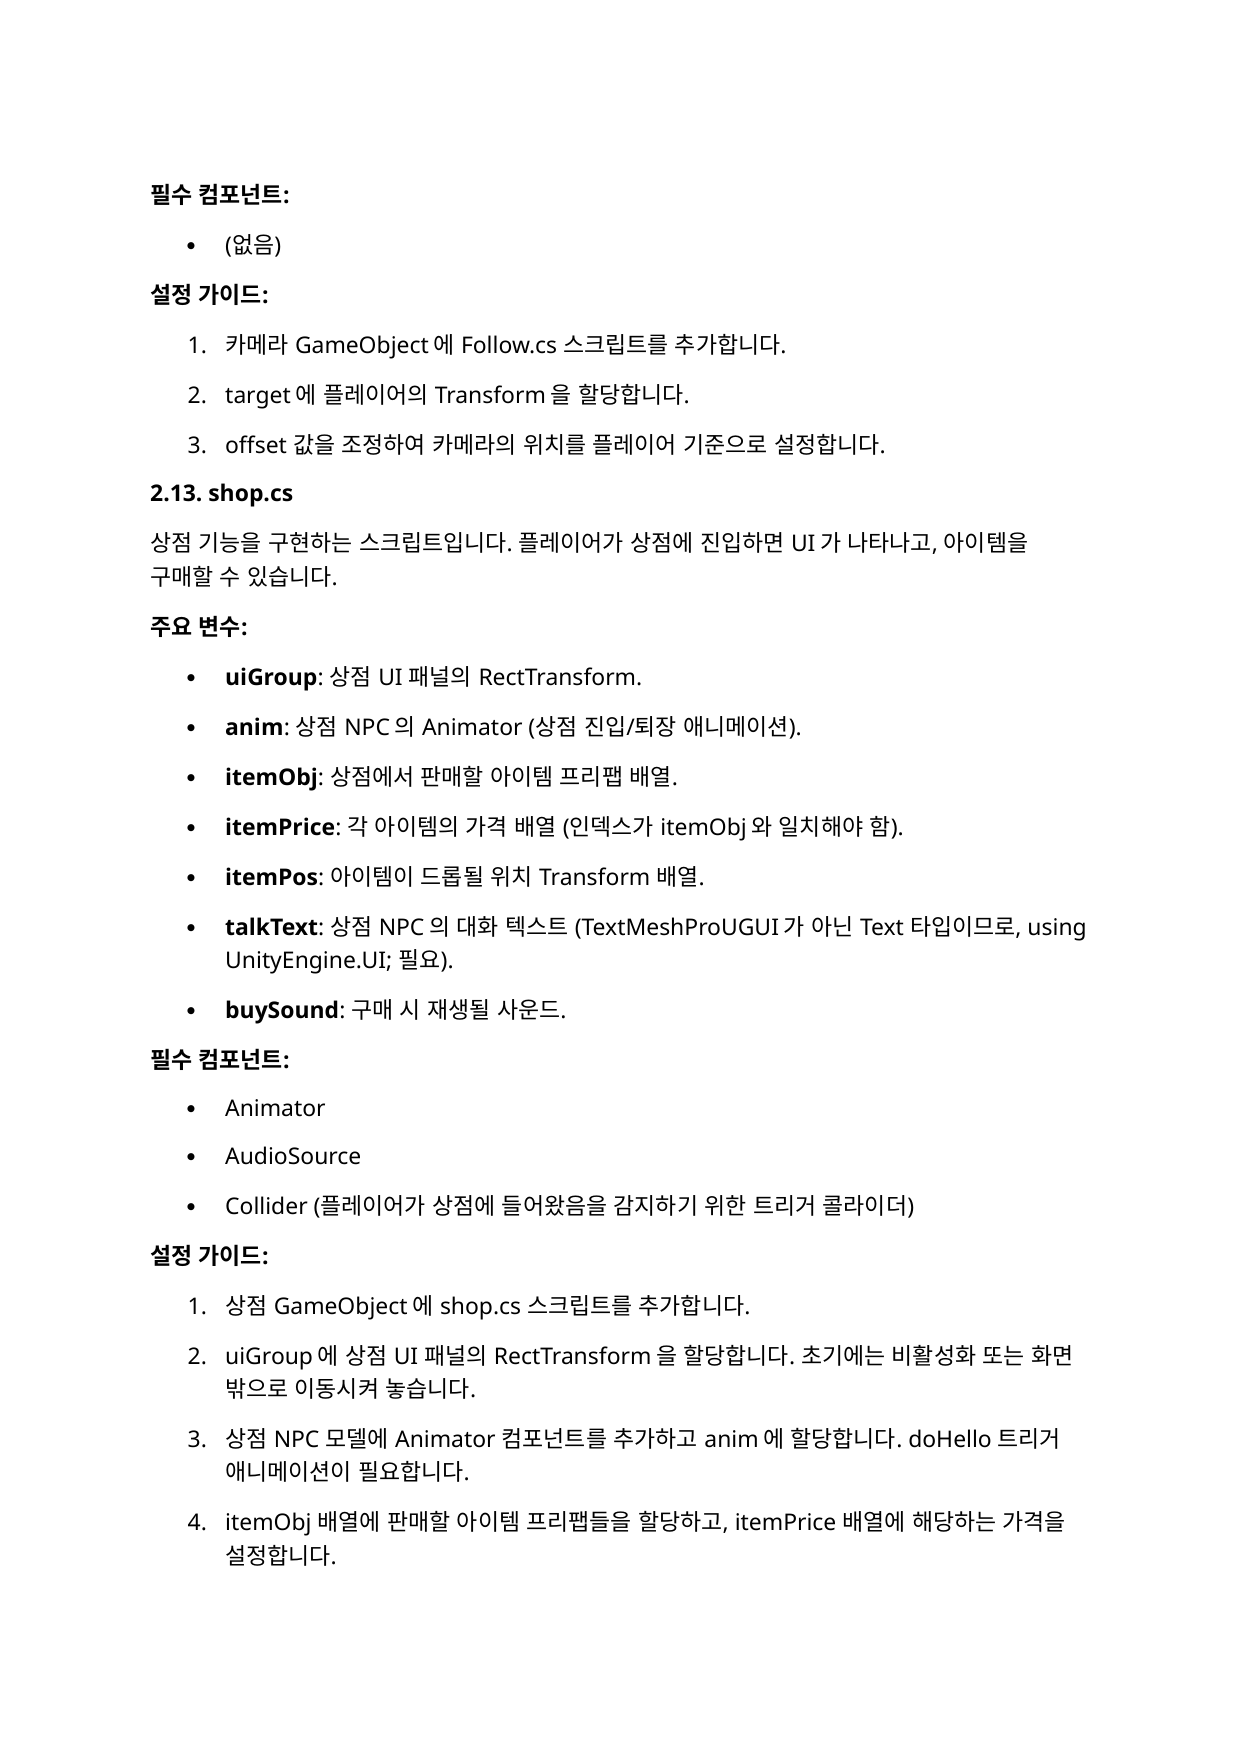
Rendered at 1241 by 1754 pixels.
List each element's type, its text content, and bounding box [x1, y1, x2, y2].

list itemPos: 아이템이 드롭될 위치 Transform 배열. [187, 858, 1090, 892]
list Animator [187, 1092, 1090, 1123]
text 설정 가이드: [150, 277, 1090, 311]
text 필수 컴포넌트: [150, 1042, 1090, 1075]
text 2.13. shop.cs [150, 477, 1090, 508]
list itemObj: 상점에서 판매할 아이템 프리팹 배열. [187, 758, 1090, 792]
list uiGroup에 상점 UI 패널의 RectTransform을 할당합니다. 초기에는 비활성화 또는 화면 밖으로 이동시켜 놓습니다. [187, 1338, 1090, 1404]
list offset 값을 조정하여 카메라의 위치를 플레이어 기준으로 설정합니다. [187, 427, 1090, 461]
list 상점 NPC 모델에 Animator 컴포넌트를 추가하고 anim에 할당합니다. doHello 트리거 애니메이션이 필요합니다. [187, 1421, 1090, 1488]
list talkText: 상점 NPC의 대화 텍스트 (TextMeshProUGUI가 아닌 Text 타입이므로, using UnityEngine.UI; 필요). [187, 908, 1090, 975]
list anim: 상점 NPC의 Animator (상점 진입/퇴장 애니메이션). [187, 708, 1090, 742]
list itemObj 배열에 판매할 아이템 프리팹들을 할당하고, itemPrice 배열에 해당하는 가격을 설정합니다. [187, 1504, 1090, 1571]
list AudioSource [187, 1140, 1090, 1171]
list (없음) [187, 227, 1090, 261]
list 상점 GameObject에 shop.cs 스크립트를 추가합니다. [187, 1288, 1090, 1321]
text 필수 컴포넌트: [150, 177, 1090, 211]
list buySound: 구매 시 재생될 사운드. [187, 992, 1090, 1025]
list Collider (플레이어가 상점에 들어왔음을 감지하기 위한 트리거 콜라이더) [187, 1188, 1090, 1221]
list itemPrice: 각 아이템의 가격 배열 (인덱스가 itemObj와 일치해야 함). [187, 808, 1090, 842]
list 카메라 GameObject에 Follow.cs 스크립트를 추가합니다. [187, 327, 1090, 361]
text 상점 기능을 구현하는 스크립트입니다. 플레이어가 상점에 진입하면 UI가 나타나고, 아이템을 구매할 수 있습니다. [150, 525, 1090, 592]
list target에 플레이어의 Transform을 할당합니다. [187, 377, 1090, 411]
list uiGroup: 상점 UI 패널의 RectTransform. [187, 658, 1090, 692]
text 주요 변수: [150, 608, 1090, 642]
text 설정 가이드: [150, 1238, 1090, 1271]
